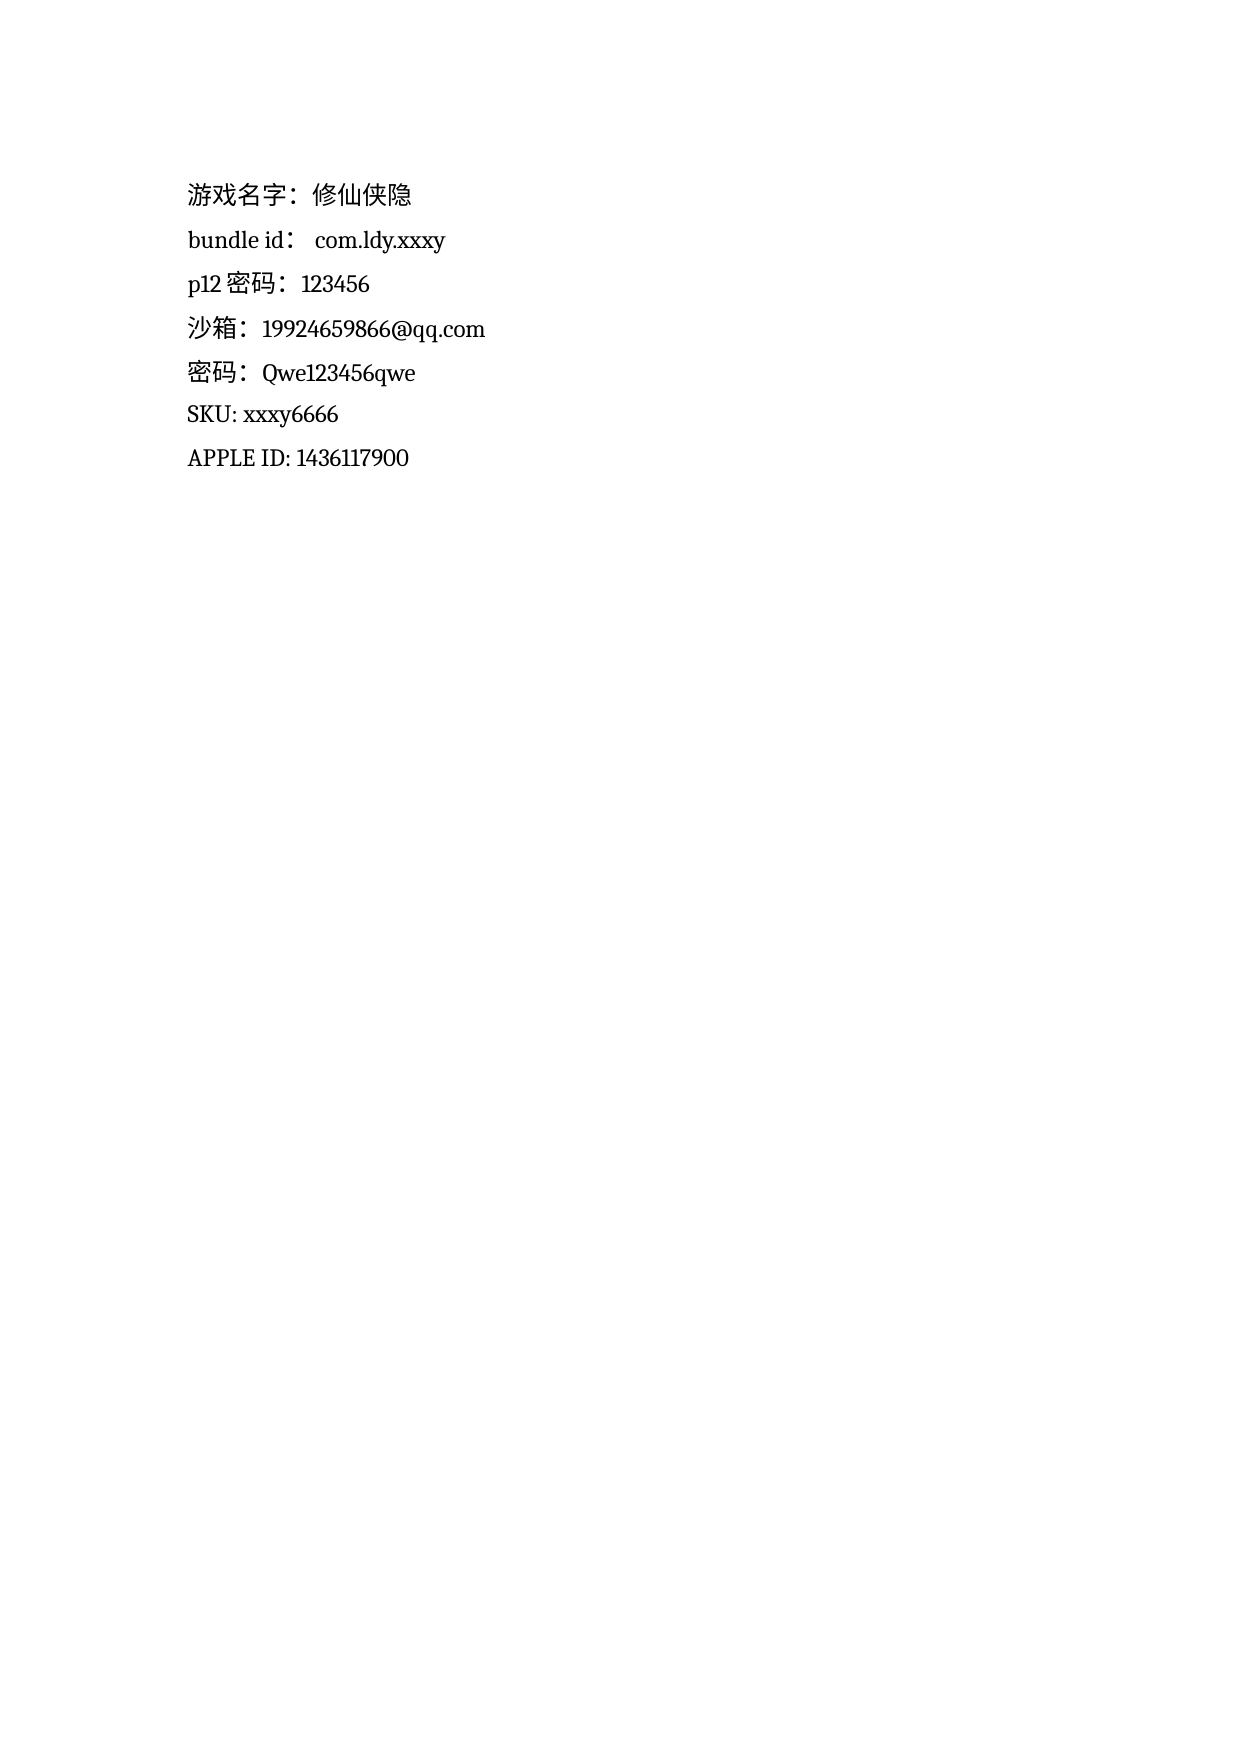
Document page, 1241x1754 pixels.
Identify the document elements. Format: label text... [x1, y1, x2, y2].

text p12密码：123456 [187, 260, 1053, 304]
text bundle id： com.ldy.xxxy [187, 216, 1053, 260]
text 密码：Qwe123456qwe [187, 348, 1053, 392]
text SKU: xxxy6666 [187, 392, 1053, 436]
text 游戏名字：修仙侠隐 [187, 172, 1053, 216]
text APPLE ID: 1436117900 [187, 436, 1053, 480]
text 沙箱：19924659866@qq.com [187, 304, 1053, 348]
